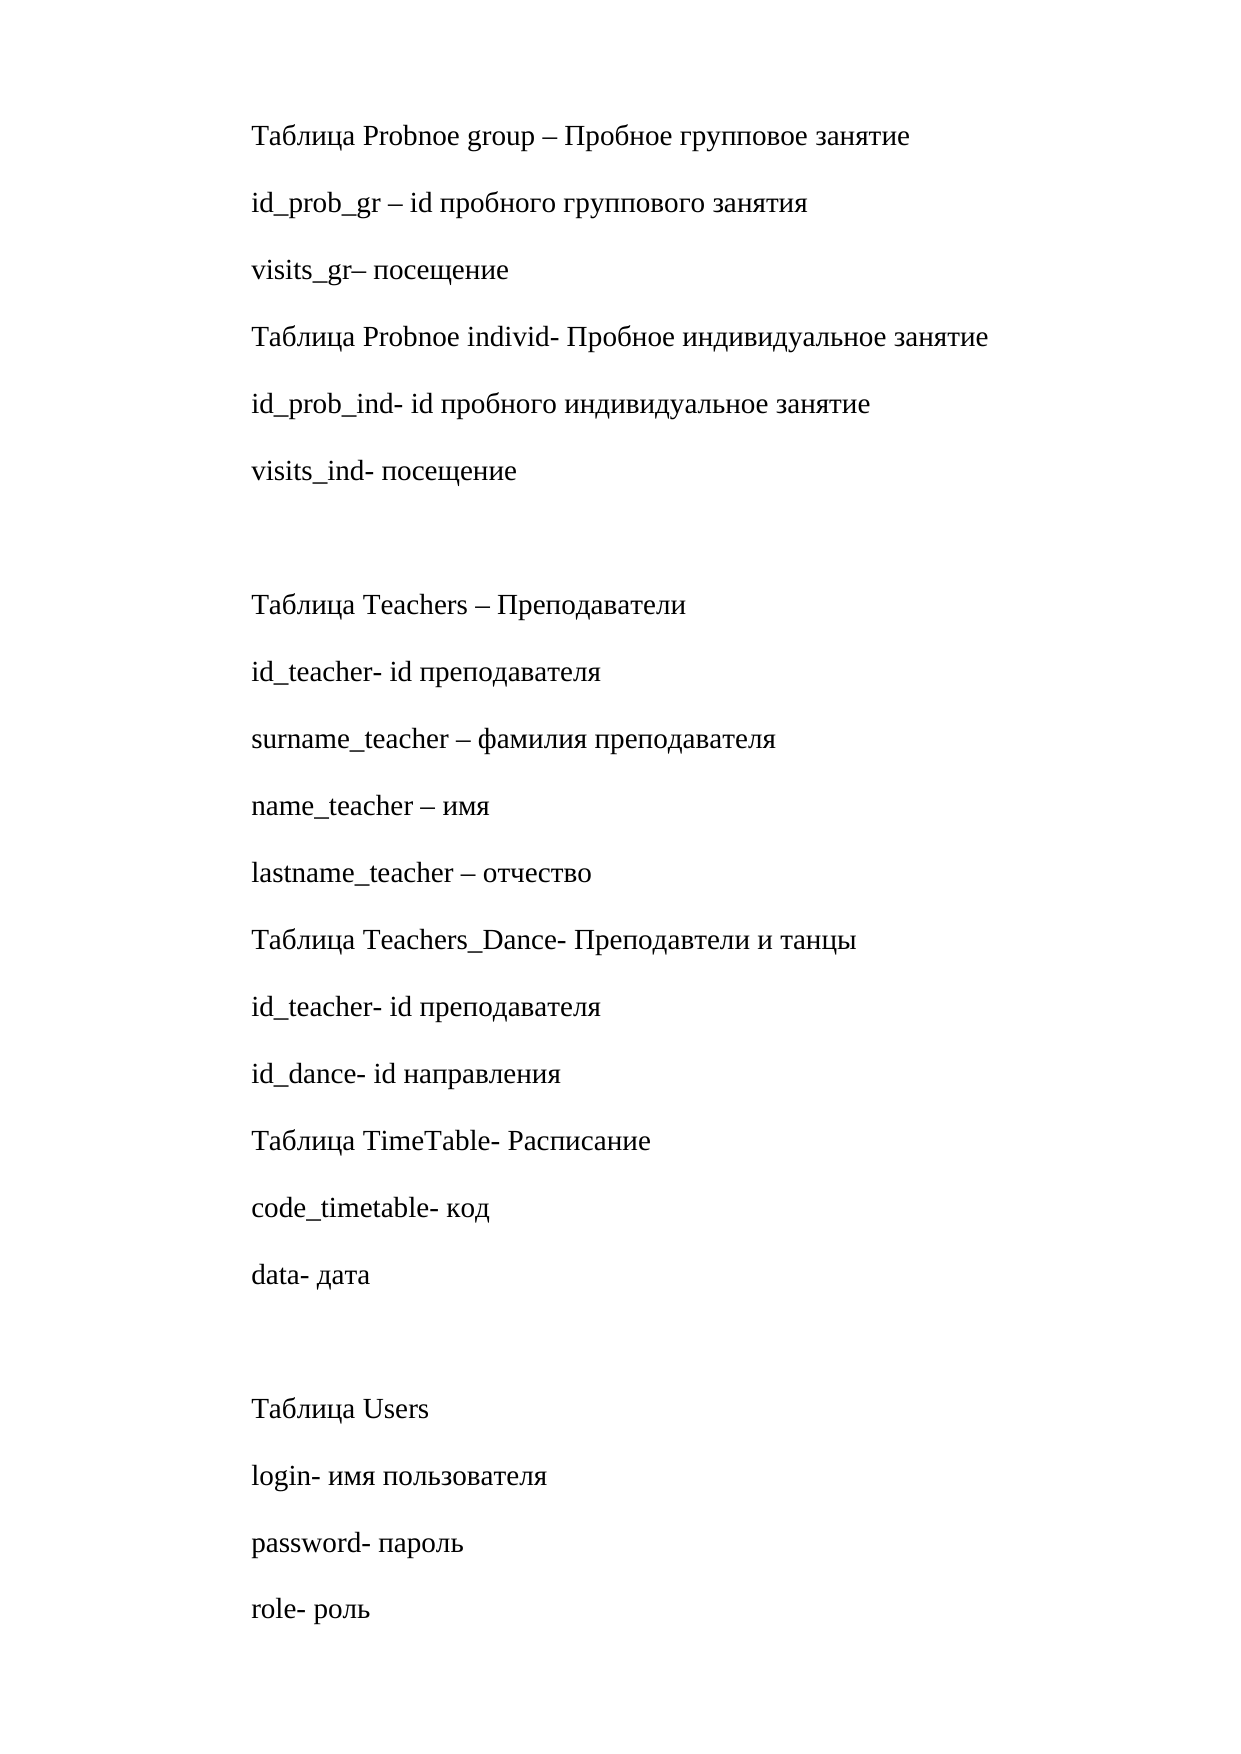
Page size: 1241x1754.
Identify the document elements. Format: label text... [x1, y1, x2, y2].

text id_teacher- id преподавателя [177, 654, 1152, 687]
text Таблица Teachers_Dance- Преподавтели и танцы [177, 922, 1152, 955]
text Таблица Probnoe group – Пробное групповое занятие [177, 118, 1152, 152]
text visits_gr– посещение [177, 252, 1152, 286]
text code_timetable- код [177, 1190, 1152, 1223]
text id_prob_ind- id пробного индивидуальное занятие [177, 386, 1152, 419]
text lastname_teacher – отчество [177, 855, 1152, 888]
text password- пароль [177, 1525, 1152, 1558]
text id_dance- id направления [177, 1056, 1152, 1089]
text role- роль [177, 1592, 1152, 1625]
text Таблица Probnoe individ- Пробное индивидуальное занятие [177, 319, 1152, 353]
text visits_ind- посещение [177, 453, 1152, 487]
text Таблица TimeTable- Расписание [177, 1123, 1152, 1156]
text data- дата [177, 1257, 1152, 1290]
text Таблица Users [177, 1391, 1152, 1424]
text name_teacher – имя [177, 788, 1152, 821]
text id_prob_gr – id пробного группового занятия [177, 185, 1152, 219]
text Таблица Teachers – Преподаватели [177, 587, 1152, 621]
text surname_teacher – фамилия преподавателя [177, 721, 1152, 754]
text login- имя пользователя [177, 1458, 1152, 1491]
text id_teacher- id преподавателя [177, 989, 1152, 1022]
